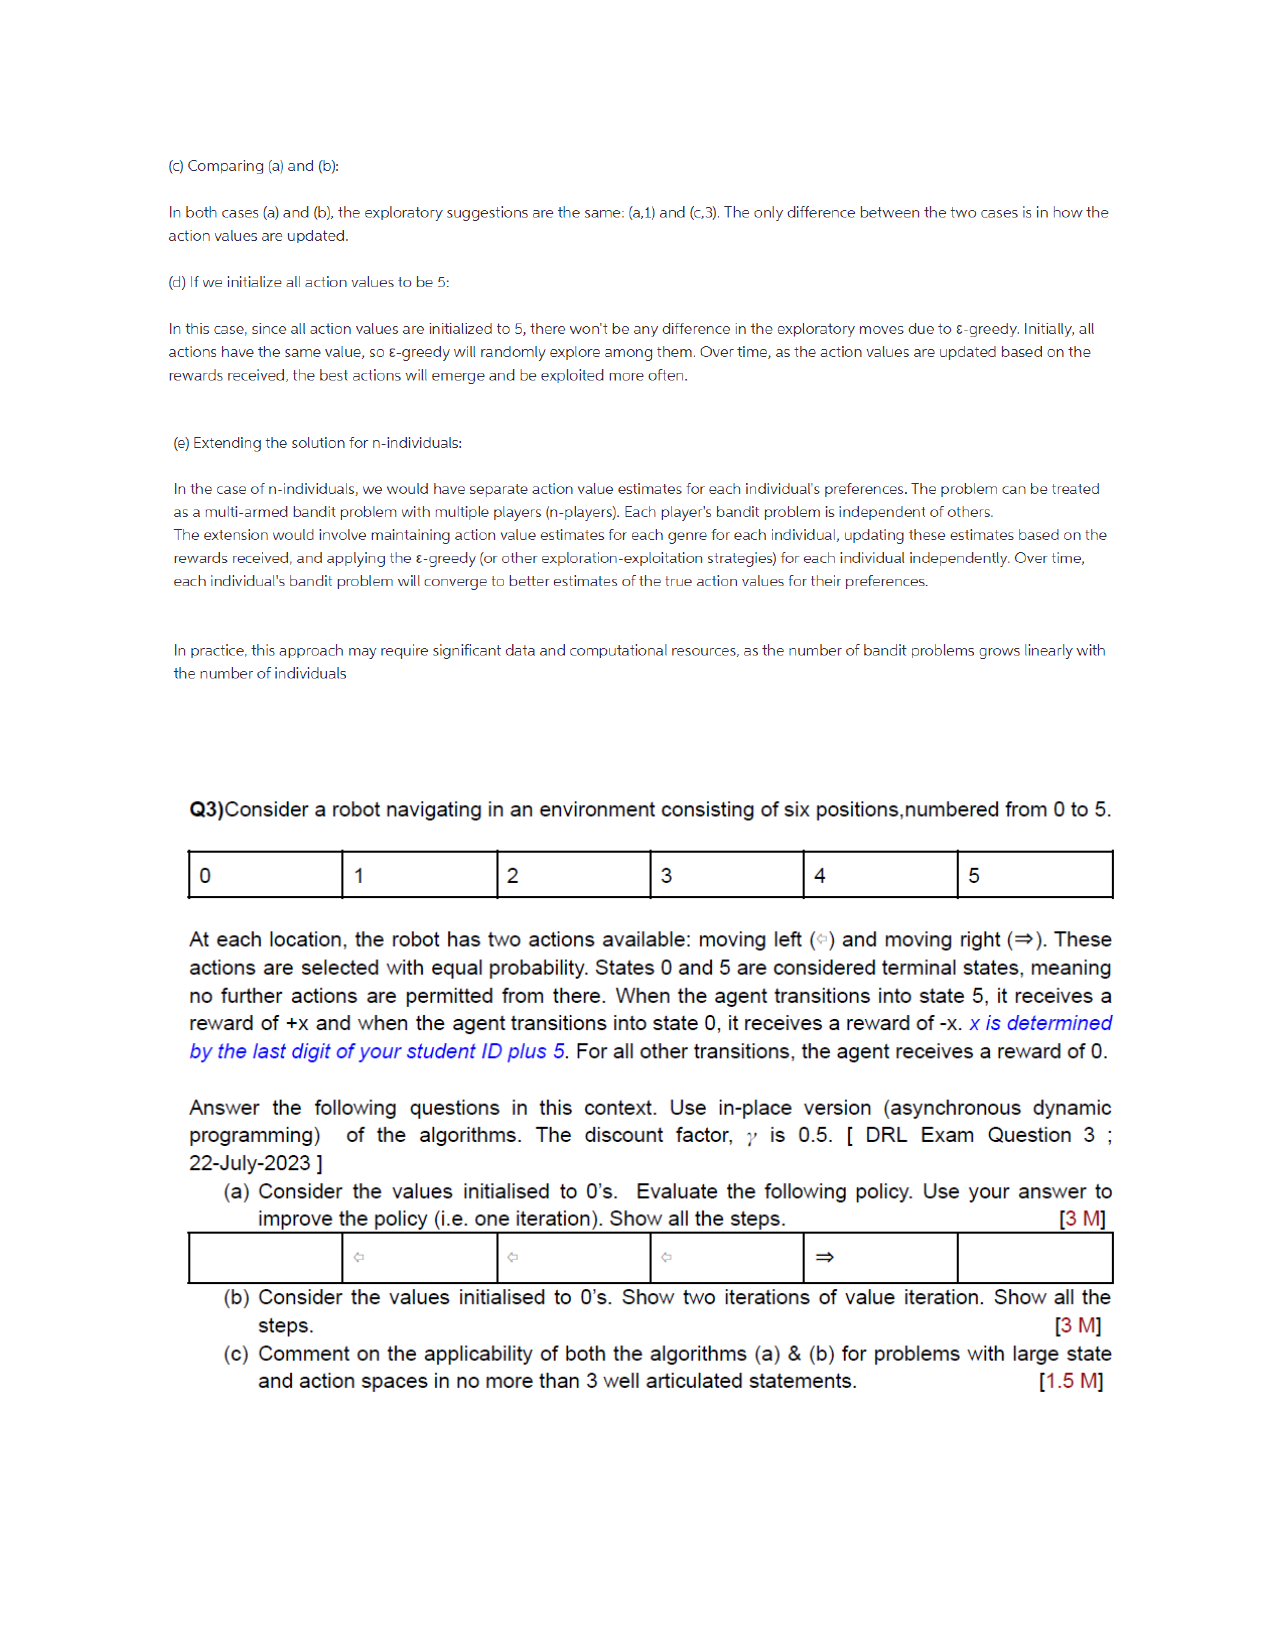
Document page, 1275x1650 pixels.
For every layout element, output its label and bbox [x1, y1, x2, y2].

picture [150, 423, 1125, 696]
picture [150, 760, 1125, 1404]
picture [150, 150, 1125, 405]
